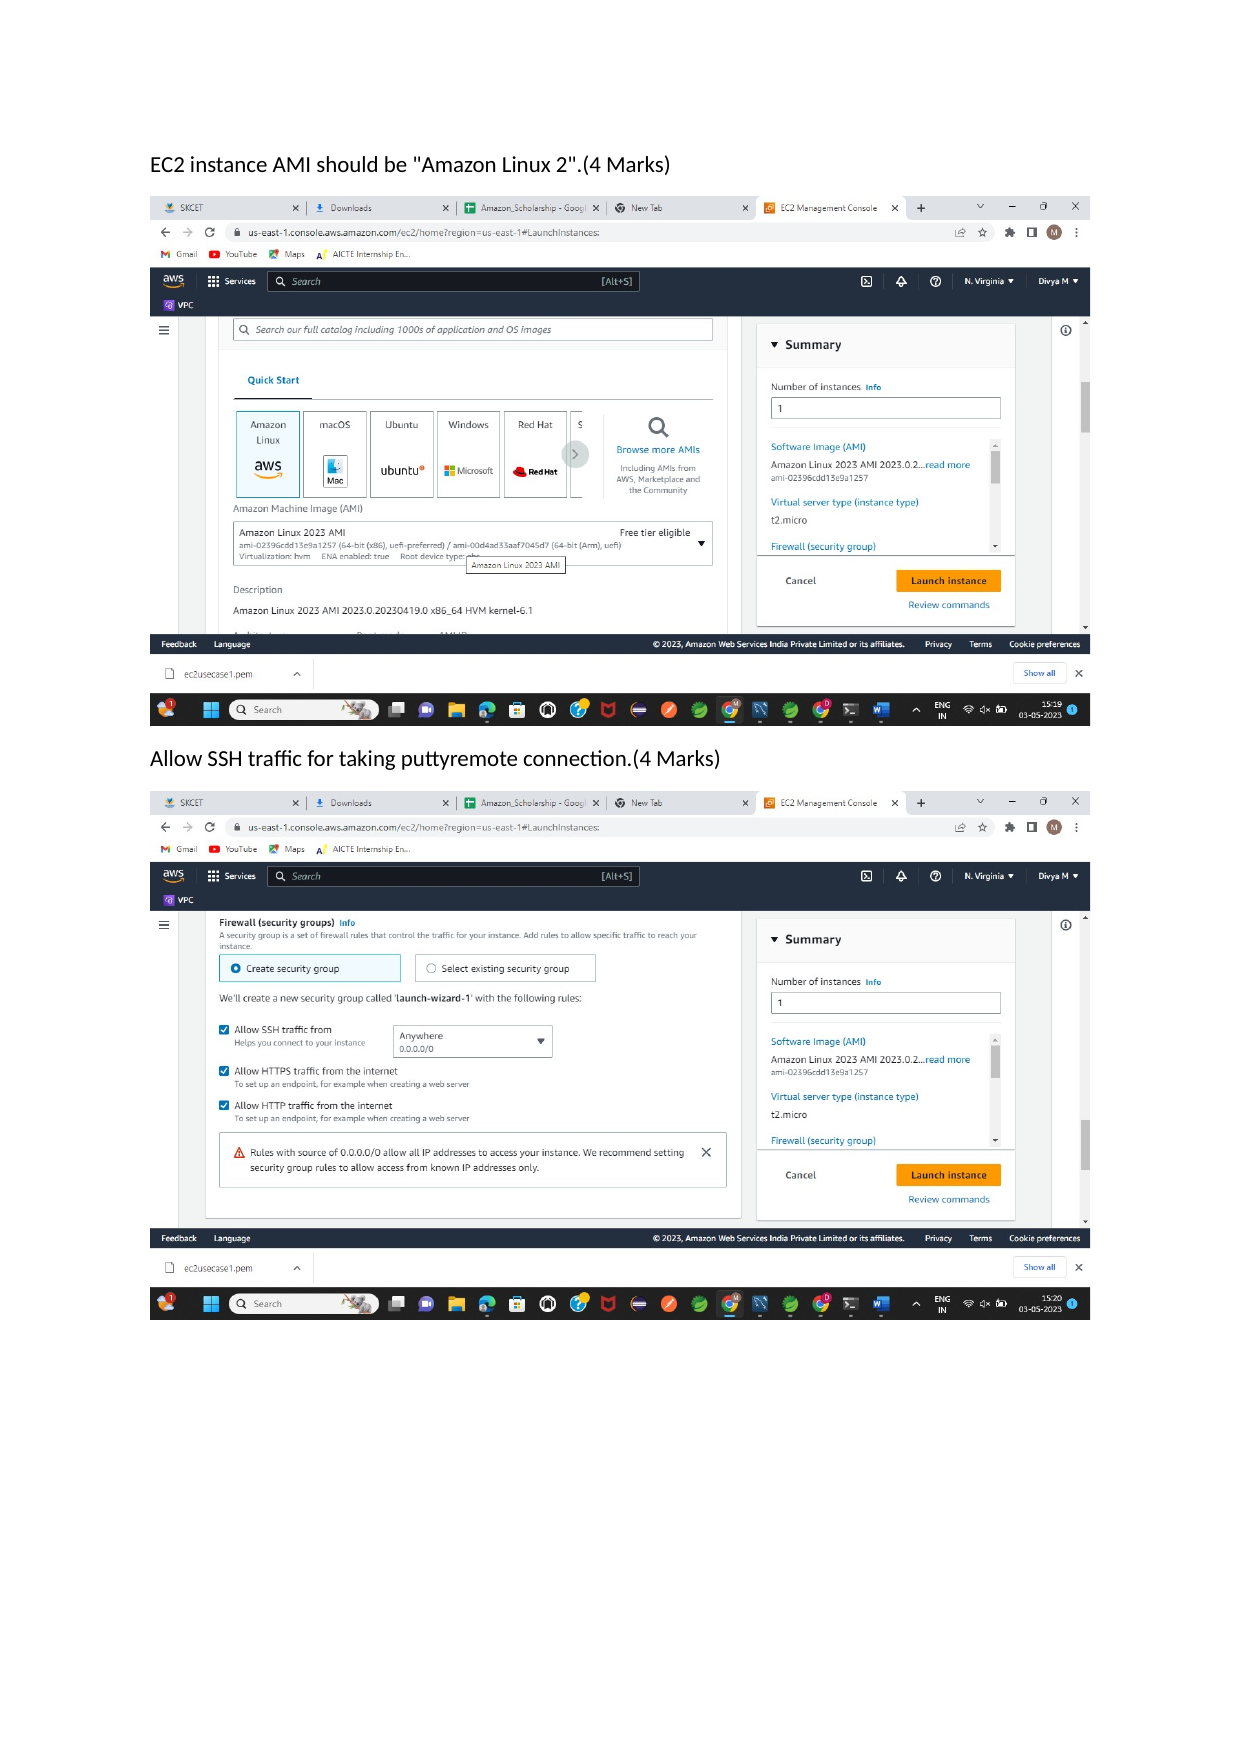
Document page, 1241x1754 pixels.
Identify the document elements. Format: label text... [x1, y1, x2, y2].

picture [150, 196, 1091, 726]
picture [150, 791, 1091, 1320]
text EC2 instance AMI should be "Amazon Linux 2".(4 Marks) [150, 150, 1090, 178]
text Allow SSH traffic for taking puttyremote connection.(4 Marks) [150, 744, 1090, 772]
